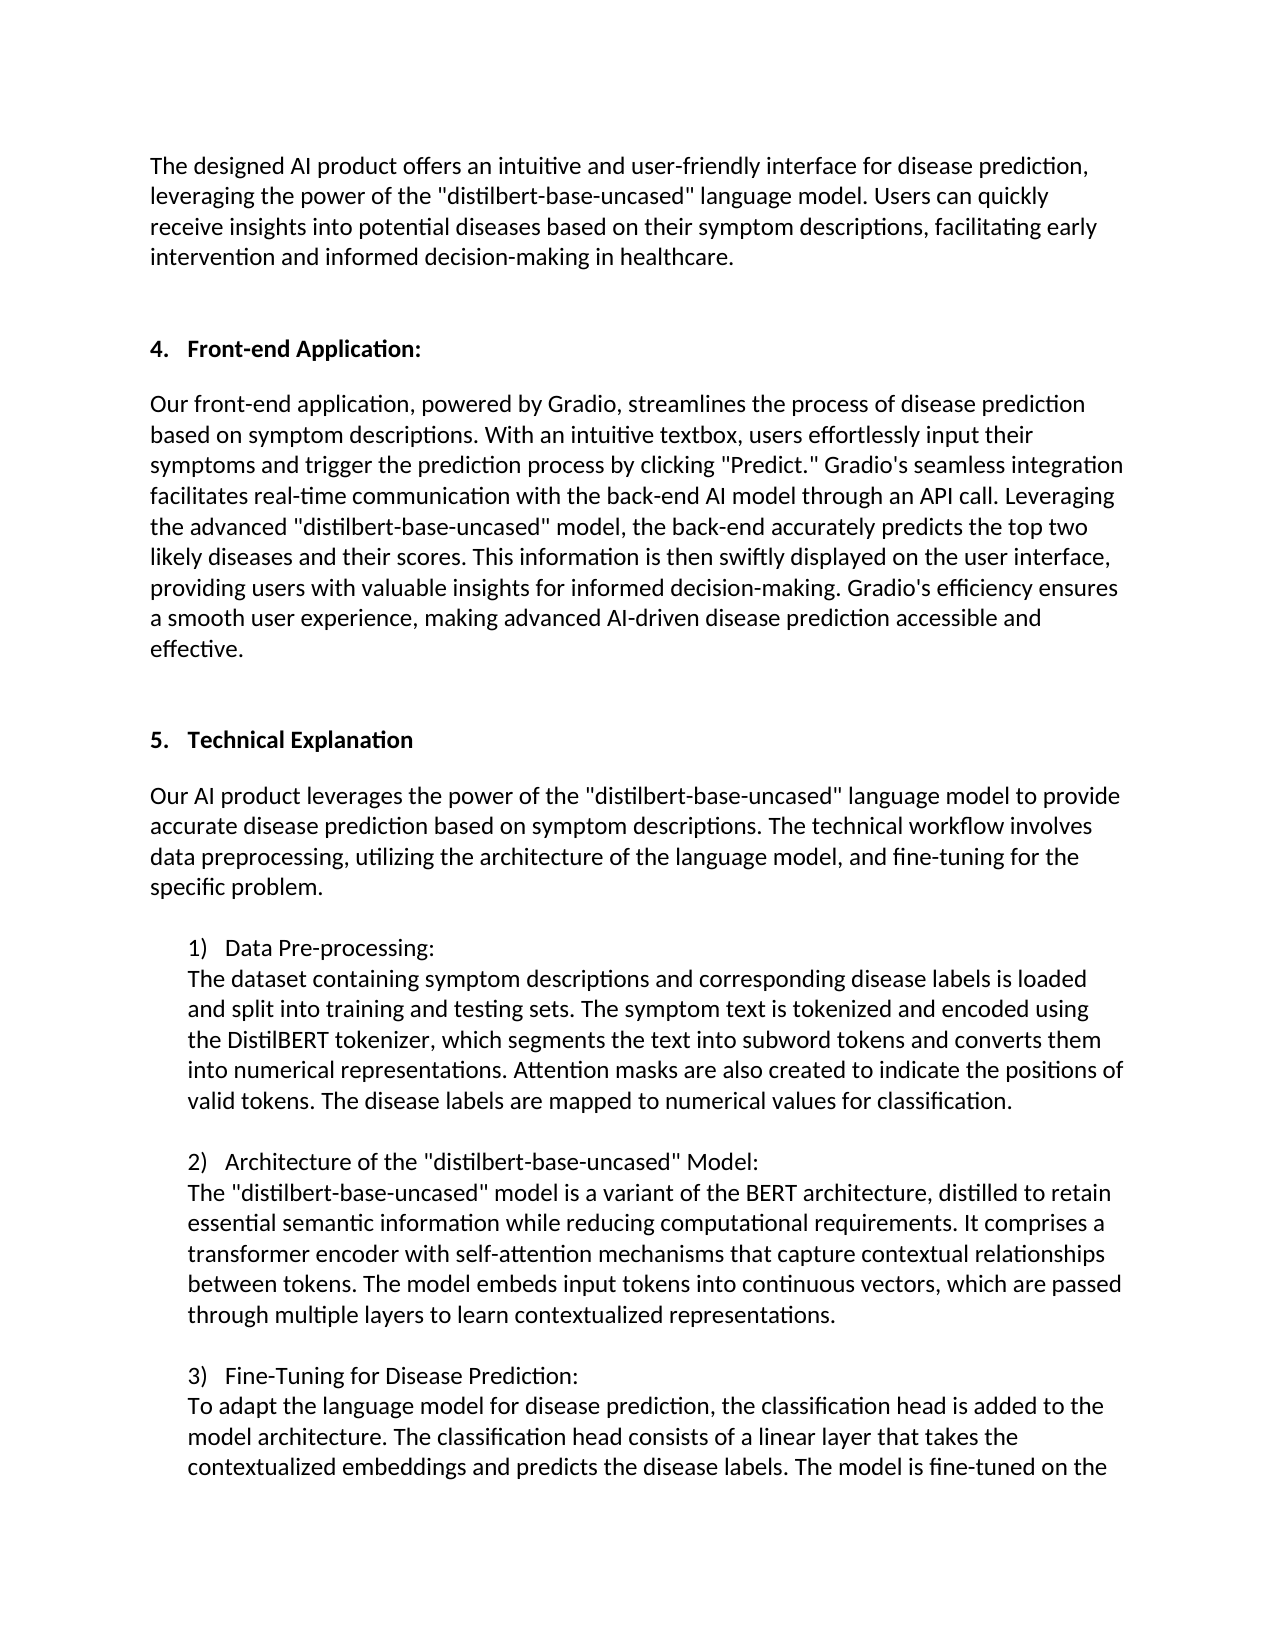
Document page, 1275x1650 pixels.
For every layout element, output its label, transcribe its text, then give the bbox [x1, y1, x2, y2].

text The "distilbert-base-uncased" model is a variant of the BERT architecture, distilled to retain essential semantic information while reducing computational requirements. It comprises a transformer encoder with self-attention mechanisms that capture contextual relationships between tokens. The model embeds input tokens into continuous vectors, which are passed through multiple layers to learn contextualized representations. [187, 1177, 1125, 1329]
text Our AI product leverages the power of the "distilbert-base-uncased" language model to provide accurate disease prediction based on symptom descriptions. The technical workflow involves data preprocessing, utilizing the architecture of the language model, and fine-tuning for the specific problem. [150, 780, 1125, 902]
list Fine-Tuning for Disease Prediction: [187, 1360, 1125, 1390]
text The dataset containing symptom descriptions and corresponding disease labels is loaded and split into training and testing sets. The symptom text is tokenized and encoded using the DistilBERT tokenizer, which segments the text into subword tokens and converts them into numerical representations. Attention masks are also created to indicate the positions of valid tokens. The disease labels are mapped to numerical values for classification. [187, 963, 1125, 1116]
list Technical Explanation [150, 724, 1125, 755]
text The designed AI product offers an intuitive and user-friendly interface for disease prediction, leveraging the power of the "distilbert-base-uncased" language model. Users can quickly receive insights into potential diseases based on their symptom descriptions, facilitating early intervention and informed decision-making in healthcare. [150, 150, 1125, 272]
list Data Pre-processing: [187, 932, 1125, 963]
list Architecture of the "distilbert-base-uncased" Model: [187, 1146, 1125, 1177]
list Front-end Application: [150, 333, 1125, 364]
text Our front-end application, powered by Gradio, streamlines the process of disease prediction based on symptom descriptions. With an intuitive textbox, users effortlessly input their symptoms and trigger the prediction process by clicking "Predict." Gradio's seamless integration facilitates real-time communication with the back-end AI model through an API call. Leveraging the advanced "distilbert-base-uncased" model, the back-end accurately predicts the top two likely diseases and their scores. This information is then swiftly displayed on the user interface, providing users with valuable insights for informed decision-making. Gradio's efficiency ensures a smooth user experience, making advanced AI-driven disease prediction accessible and effective. [150, 389, 1125, 663]
